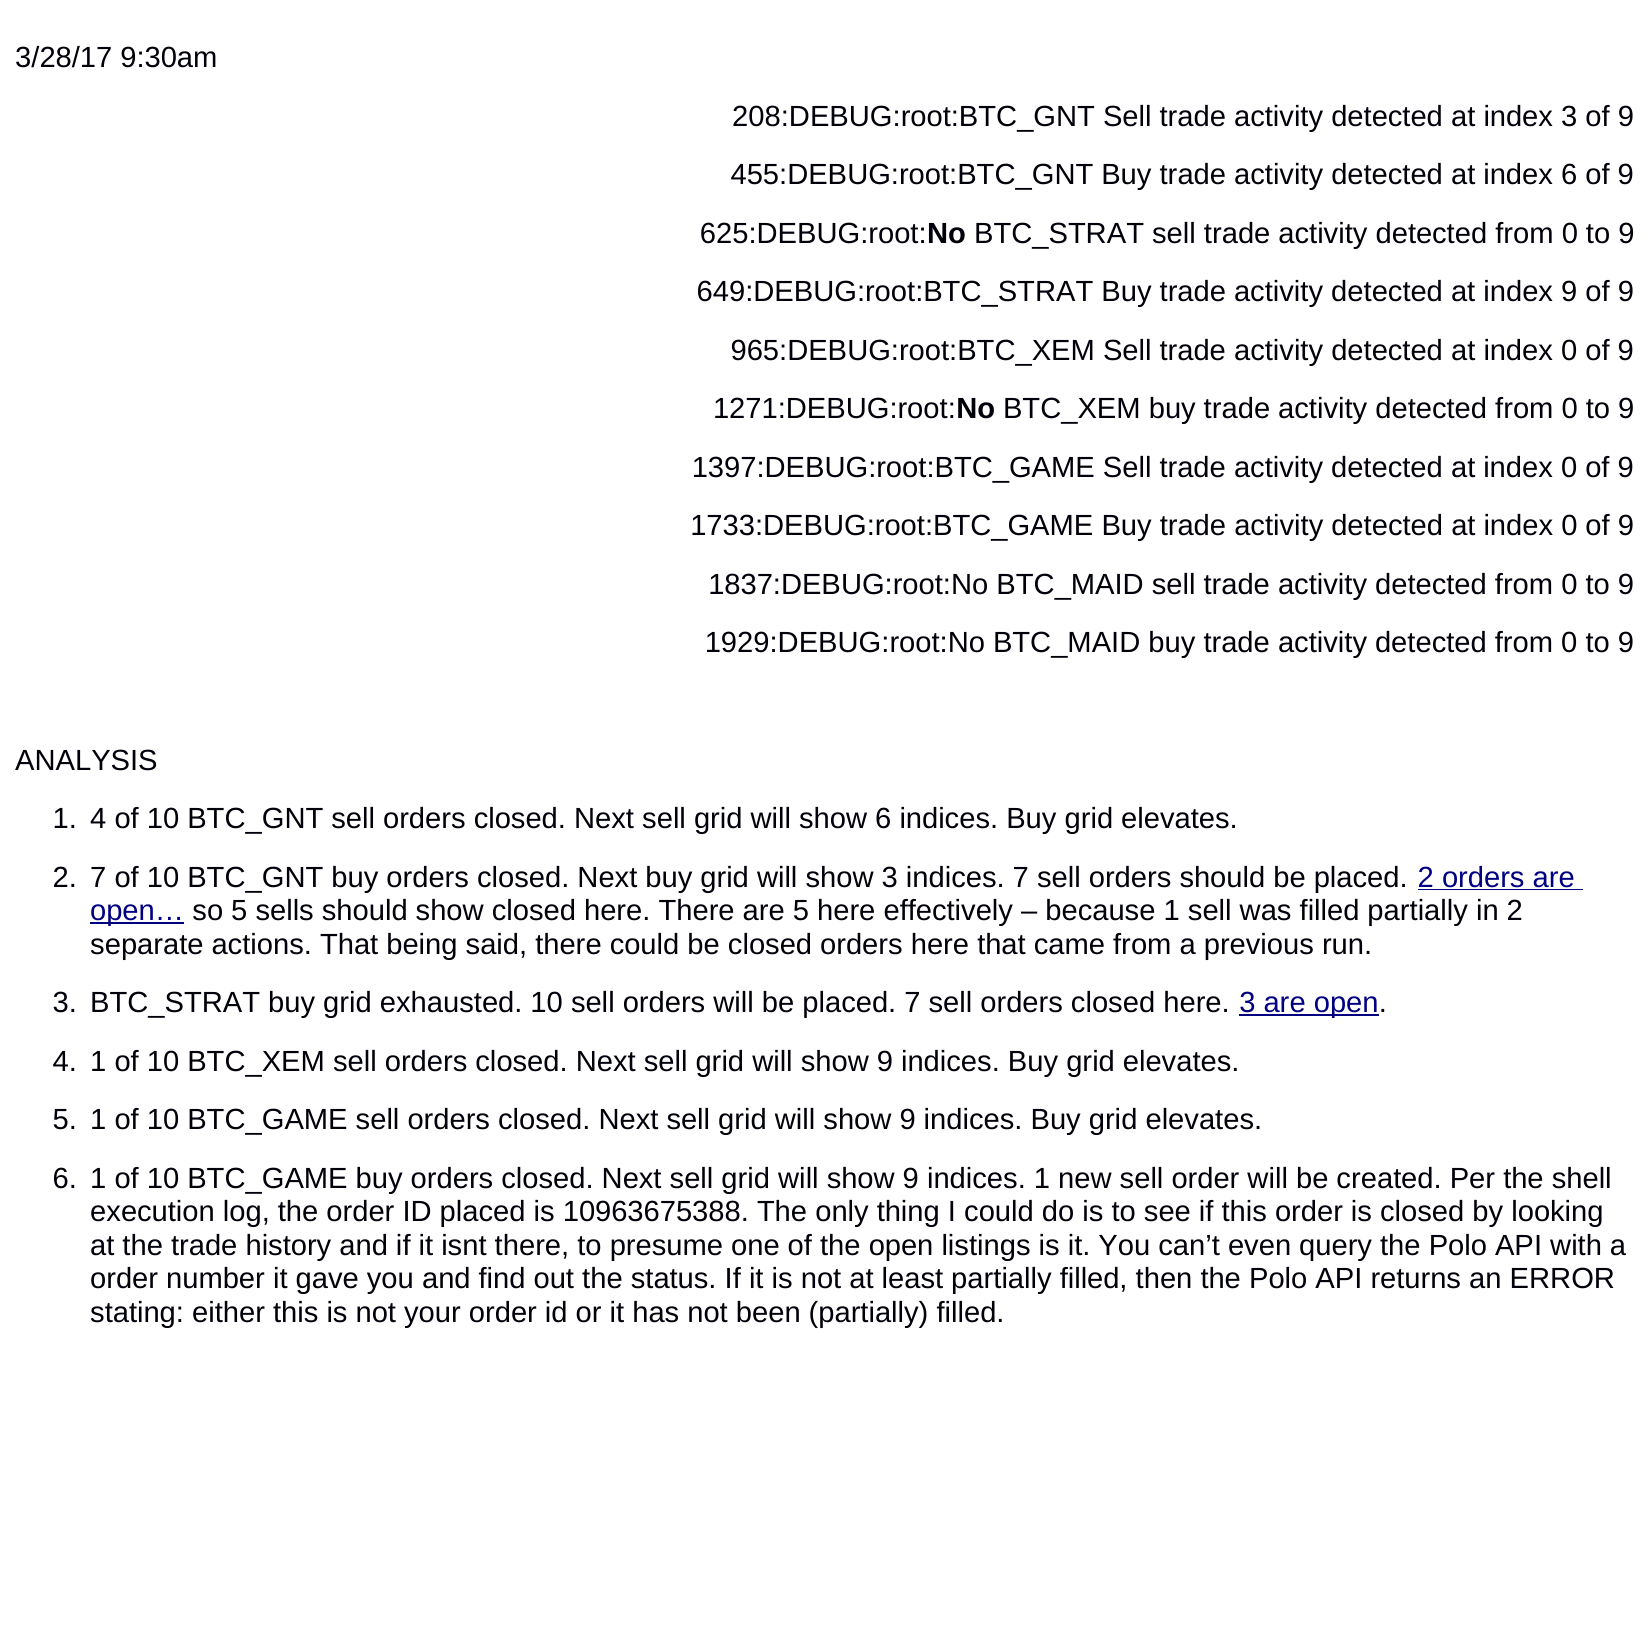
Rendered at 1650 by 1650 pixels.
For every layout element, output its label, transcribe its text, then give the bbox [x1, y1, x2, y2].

subtitle 1 of 10 BTC_GAME sell orders closed. Next sell grid will show 9 indices. Buy grid elevates. [52, 1102, 1635, 1136]
subtitle 7 of 10 BTC_GNT buy orders closed. Next buy grid will show 3 indices. 7 sell orders should be placed. 2 orders are open… so 5 sells should show closed here. There are 5 here effectively – because 1 sell was filled partially in 2 separate actions. That being said, there could be closed orders here that came from a previous run. [52, 859, 1635, 960]
subtitle BTC_STRAT buy grid exhausted. 10 sell orders will be placed. 7 sell orders closed here. 3 are open. [52, 985, 1635, 1019]
subtitle 3/28/17 9:30am [15, 40, 1635, 73]
subtitle 1929:DEBUG:root:No BTC_MAID buy trade activity detected from 0 to 9 [15, 625, 1635, 659]
subtitle 1397:DEBUG:root:BTC_GAME Sell trade activity detected at index 0 of 9 [15, 450, 1635, 483]
subtitle 1271:DEBUG:root:No BTC_XEM buy trade activity detected from 0 to 9 [15, 391, 1635, 425]
subtitle 1 of 10 BTC_XEM sell orders closed. Next sell grid will show 9 indices. Buy grid elevates. [52, 1044, 1635, 1077]
subtitle 625:DEBUG:root:No BTC_STRAT sell trade activity detected from 0 to 9 [15, 216, 1635, 249]
subtitle 649:DEBUG:root:BTC_STRAT Buy trade activity detected at index 9 of 9 [15, 274, 1635, 308]
subtitle 208:DEBUG:root:BTC_GNT Sell trade activity detected at index 3 of 9 [15, 98, 1635, 132]
subtitle 455:DEBUG:root:BTC_GNT Buy trade activity detected at index 6 of 9 [15, 157, 1635, 191]
subtitle 1733:DEBUG:root:BTC_GAME Buy trade activity detected at index 0 of 9 [15, 508, 1635, 542]
subtitle 965:DEBUG:root:BTC_XEM Sell trade activity detected at index 0 of 9 [15, 333, 1635, 366]
subtitle 4 of 10 BTC_GNT sell orders closed. Next sell grid will show 6 indices. Buy grid elevates. [52, 801, 1635, 834]
subtitle 1 of 10 BTC_GAME buy orders closed. Next sell grid will show 9 indices. 1 new sell order will be created. Per the shell execution log, the order ID placed is 10963675388. The only thing I could do is to see if this order is closed by looking at the trade history and if it isnt there, to presume one of the open listings is it. You can’t even query the Polo API with a order number it gave you and find out the status. If it is not at least partially filled, then the Polo API returns an ERROR stating: either this is not your order id or it has not been (partially) filled. [52, 1161, 1635, 1328]
subtitle 1837:DEBUG:root:No BTC_MAID sell trade activity detected from 0 to 9 [15, 567, 1635, 600]
subtitle ANALYSIS [15, 742, 1635, 776]
